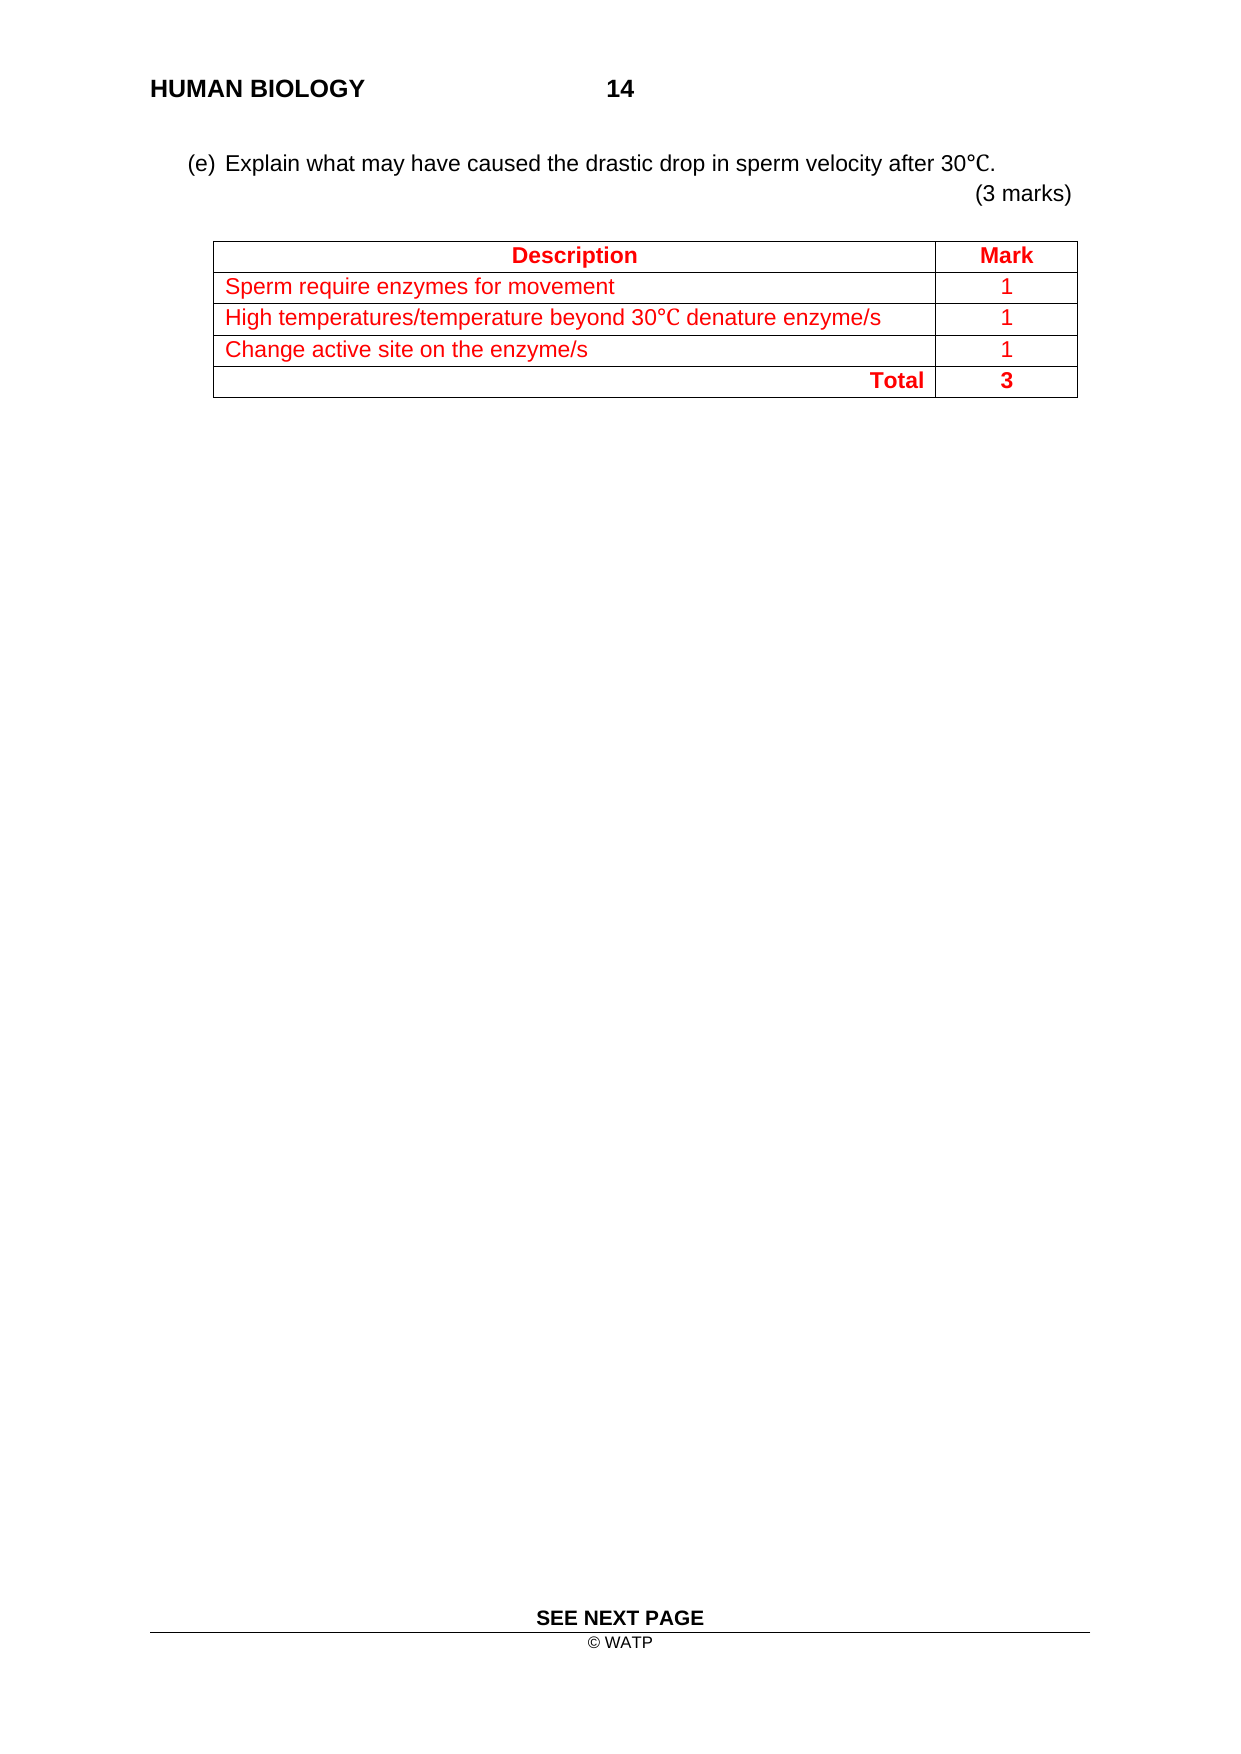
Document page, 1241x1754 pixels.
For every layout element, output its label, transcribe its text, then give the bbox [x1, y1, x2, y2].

table_cell Total [214, 367, 935, 397]
table_cell 1 [936, 304, 1077, 334]
list Explain what may have caused the drastic drop in sperm velocity after 30℃. (3 marks) [187, 150, 1090, 207]
table_header Mark [936, 242, 1077, 272]
table_cell Change active site on the enzyme/s [214, 336, 935, 366]
table_cell Sperm require enzymes for movement [214, 273, 935, 303]
table_cell 1 [936, 336, 1077, 366]
table_cell High temperatures/temperature beyond 30℃ denature enzyme/s [214, 304, 935, 334]
table_header Description [214, 242, 935, 272]
table_cell 3 [936, 367, 1077, 397]
table_cell 1 [936, 273, 1077, 303]
